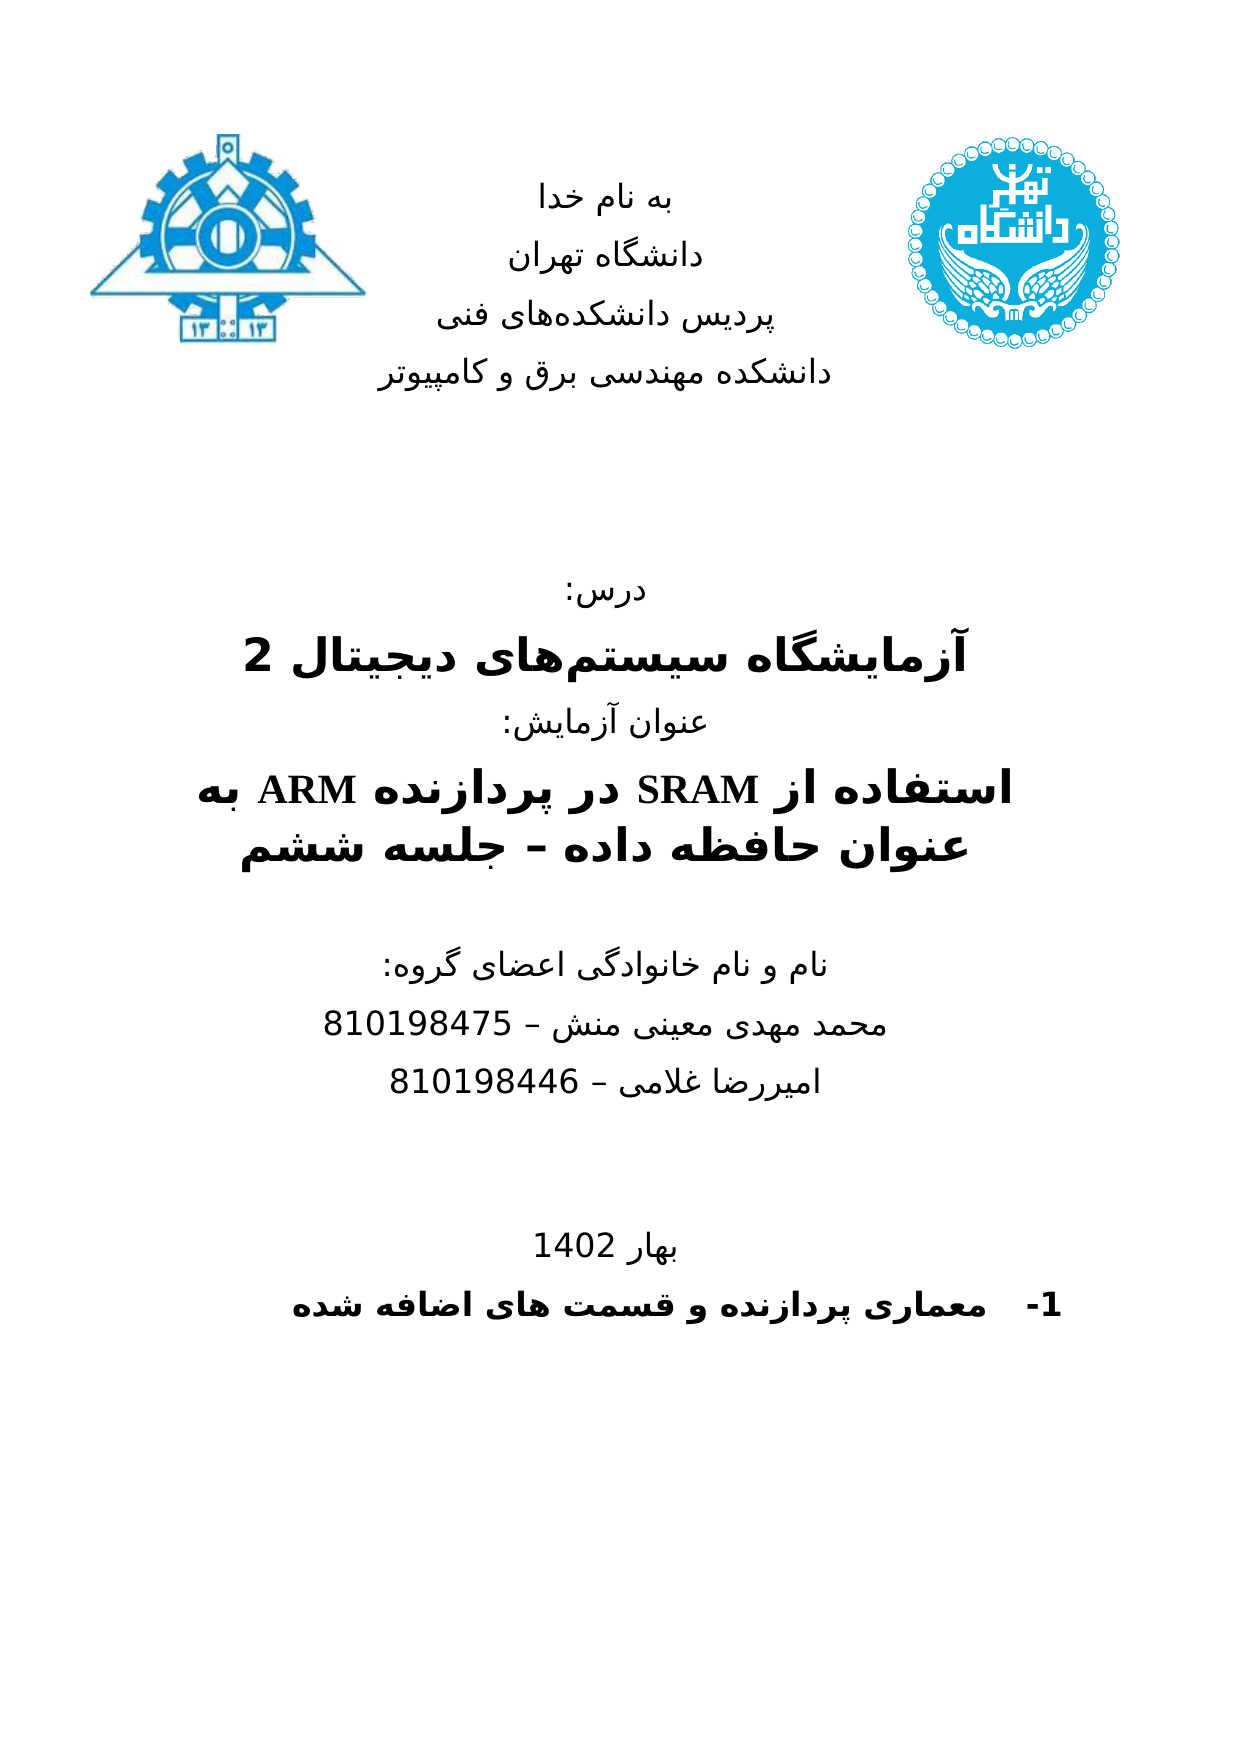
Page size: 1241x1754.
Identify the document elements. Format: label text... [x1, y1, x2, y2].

text بهار 1402 [148, 1227, 1063, 1266]
text درس: [148, 570, 1063, 609]
text پردیس دانشکده‌های فنی [366, 294, 905, 333]
text دانشکده مهندسی برق و کامپیوتر [148, 353, 1063, 392]
picture [905, 134, 1121, 350]
text به نام خدا [366, 177, 905, 216]
text استفاده از SRAM در پردازنده ARM به عنوان حافظه داده – جلسه ششم [148, 761, 1063, 872]
text دانشگاه تهران [366, 236, 905, 274]
text معماری پردازنده و قسمت های اضافه شده [148, 1285, 1026, 1324]
picture [90, 134, 366, 344]
text محمد مهدی معینی منش – 810198475 [148, 1004, 1063, 1043]
text عنوان آزمایش: [148, 702, 1063, 741]
text نام و نام خانوادگی اعضای گروه: [148, 946, 1063, 984]
text امیررضا غلامی – 810198446 [148, 1063, 1063, 1101]
text آزمایشگاه سیستم‌های دیجیتال 2 [148, 628, 1063, 682]
